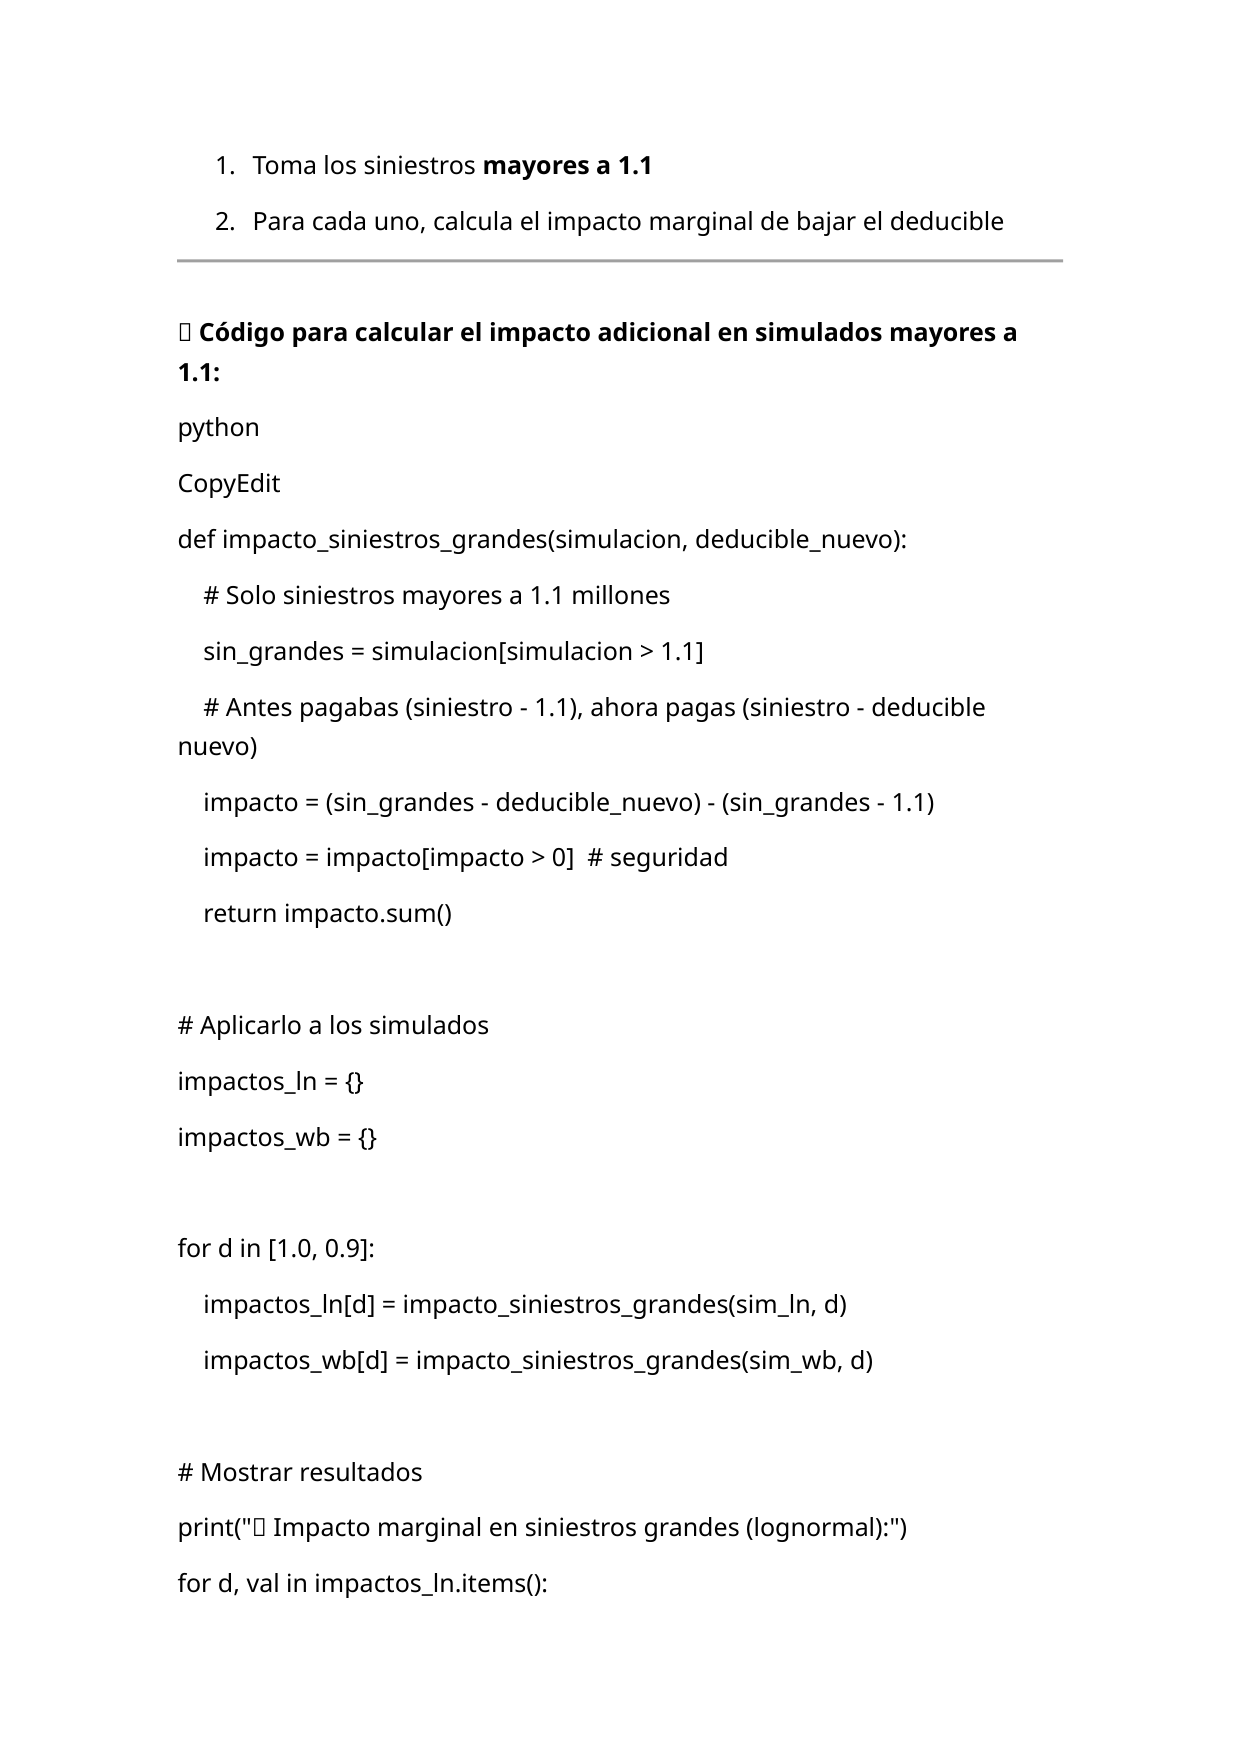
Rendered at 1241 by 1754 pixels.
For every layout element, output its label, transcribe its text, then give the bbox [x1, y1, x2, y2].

text for d, val in impactos_ln.items(): [177, 1566, 1063, 1600]
text # Aplicarlo a los simulados [177, 1008, 1063, 1042]
text 🐍 Código para calcular el impacto adicional en simulados mayores a 1.1: [177, 315, 1063, 388]
text python [177, 410, 1063, 444]
list Toma los siniestros mayores a 1.1 [215, 148, 1063, 182]
text impactos_wb = {} [177, 1119, 1063, 1153]
text print("🔁 Impacto marginal en siniestros grandes (lognormal):") [177, 1510, 1063, 1544]
text sin_grandes = simulacion[simulacion > 1.1] [177, 633, 1063, 667]
text impacto = (sin_grandes - deducible_nuevo) - (sin_grandes - 1.1) [177, 784, 1063, 818]
text impactos_wb[d] = impacto_siniestros_grandes(sim_wb, d) [177, 1343, 1063, 1377]
text CopyEdit [177, 466, 1063, 500]
text impactos_ln = {} [177, 1063, 1063, 1097]
text # Antes pagabas (siniestro - 1.1), ahora pagas (siniestro - deducible nuevo) [177, 689, 1063, 762]
text for d in [1.0, 0.9]: [177, 1231, 1063, 1265]
text return impacto.sum() [177, 896, 1063, 930]
text impactos_ln[d] = impacto_siniestros_grandes(sim_ln, d) [177, 1287, 1063, 1321]
text def impacto_siniestros_grandes(simulacion, deducible_nuevo): [177, 522, 1063, 556]
text impacto = impacto[impacto > 0] # seguridad [177, 840, 1063, 874]
text # Mostrar resultados [177, 1454, 1063, 1488]
list Para cada uno, calcula el impacto marginal de bajar el deducible [215, 203, 1063, 237]
text # Solo siniestros mayores a 1.1 millones [177, 578, 1063, 612]
